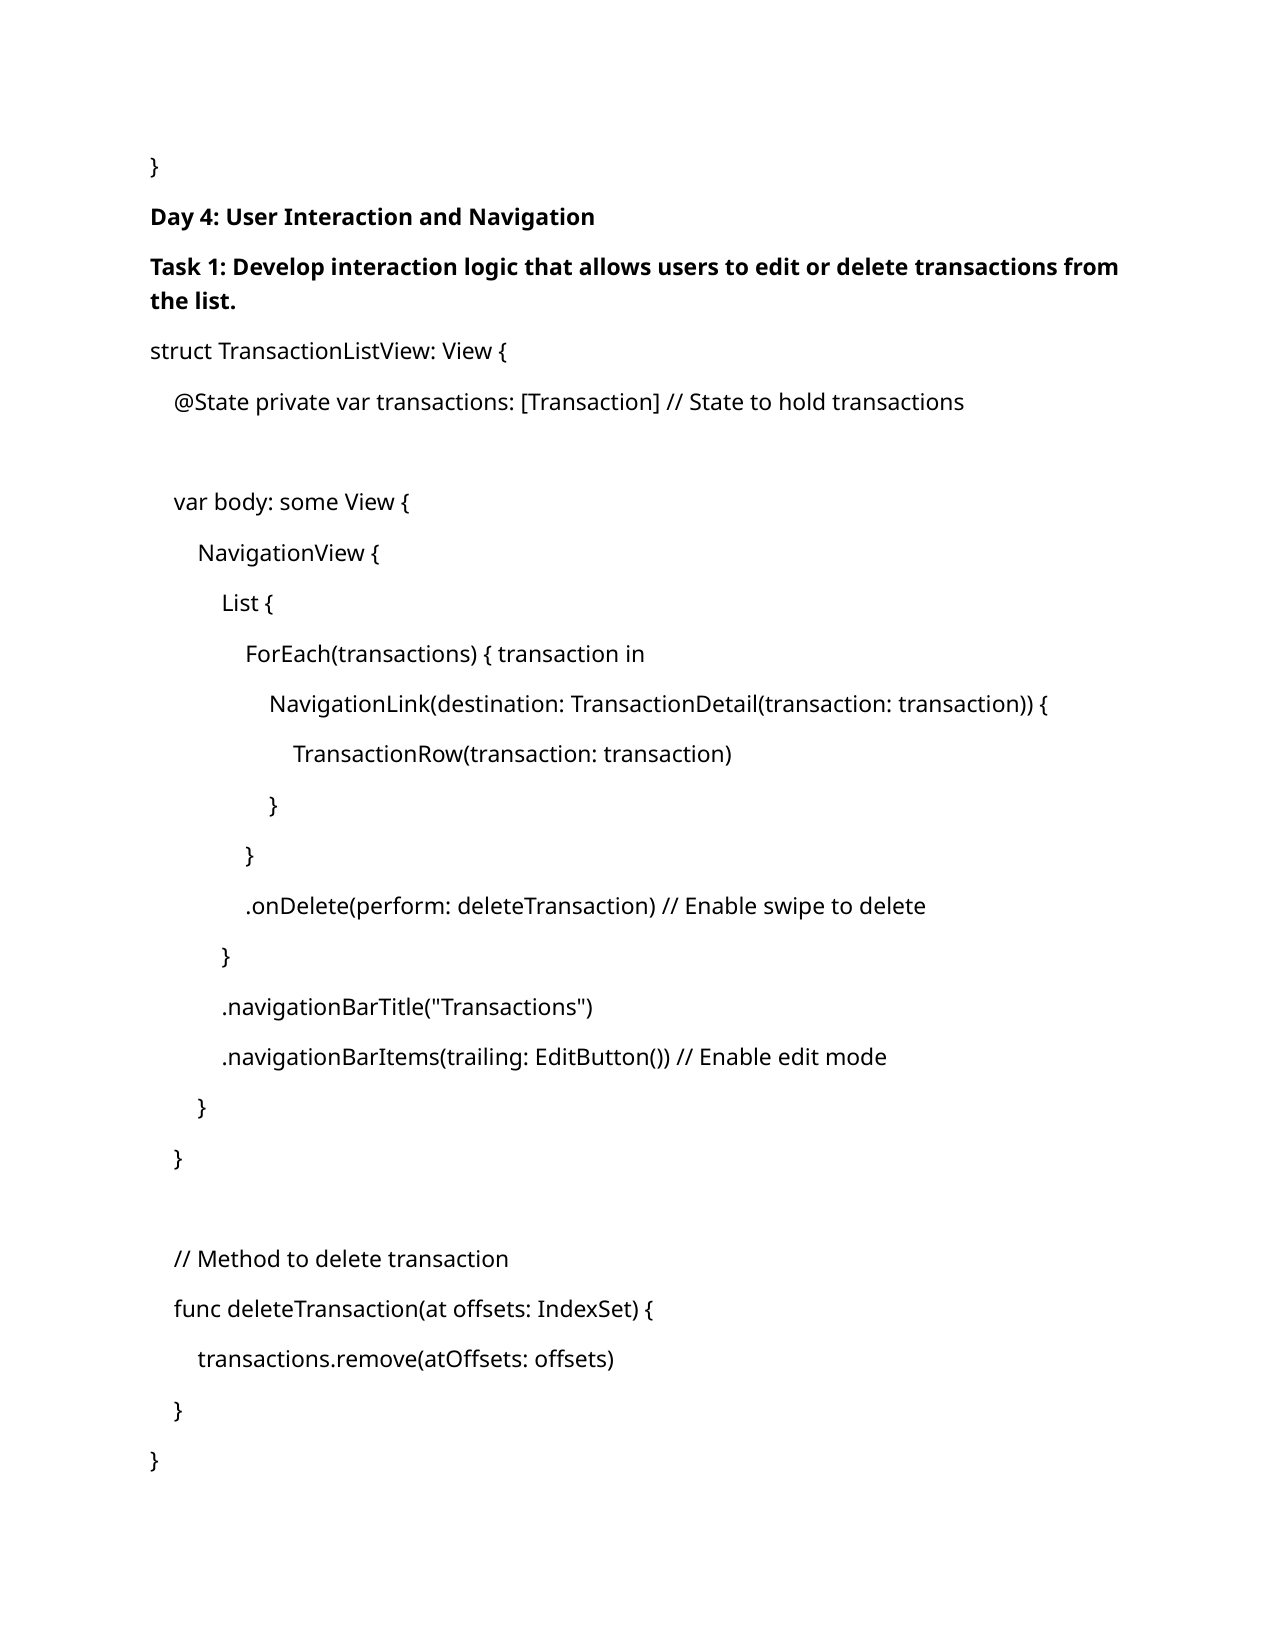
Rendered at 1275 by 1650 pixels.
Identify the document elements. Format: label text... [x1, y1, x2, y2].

text } [150, 1444, 1125, 1475]
text .navigationBarItems(trailing: EditButton()) // Enable edit mode [150, 1041, 1125, 1072]
text .navigationBarTitle("Transactions") [150, 990, 1125, 1022]
text @State private var transactions: [Transaction] // State to hold transactions [150, 385, 1125, 417]
text struct TransactionListView: View { [150, 335, 1125, 366]
text } [150, 1142, 1125, 1173]
text } [150, 150, 1125, 181]
text var body: some View { [150, 486, 1125, 517]
text func deleteTransaction(at offsets: IndexSet) { [150, 1293, 1125, 1324]
text } [150, 940, 1125, 971]
text List { [150, 587, 1125, 618]
text } [150, 1394, 1125, 1425]
text Task 1: Develop interaction logic that allows users to edit or delete transactions from the list. [150, 251, 1125, 316]
text NavigationView { [150, 537, 1125, 568]
text // Method to delete transaction [150, 1242, 1125, 1274]
text } [150, 839, 1125, 870]
text NavigationLink(destination: TransactionDetail(transaction: transaction)) { [150, 688, 1125, 719]
text ForEach(transactions) { transaction in [150, 637, 1125, 669]
text TransactionRow(transaction: transaction) [150, 738, 1125, 769]
text .onDelete(perform: deleteTransaction) // Enable swipe to delete [150, 889, 1125, 921]
text Day 4: User Interaction and Navigation [150, 200, 1125, 232]
text } [150, 1091, 1125, 1122]
text } [150, 789, 1125, 820]
text transactions.remove(atOffsets: offsets) [150, 1343, 1125, 1374]
